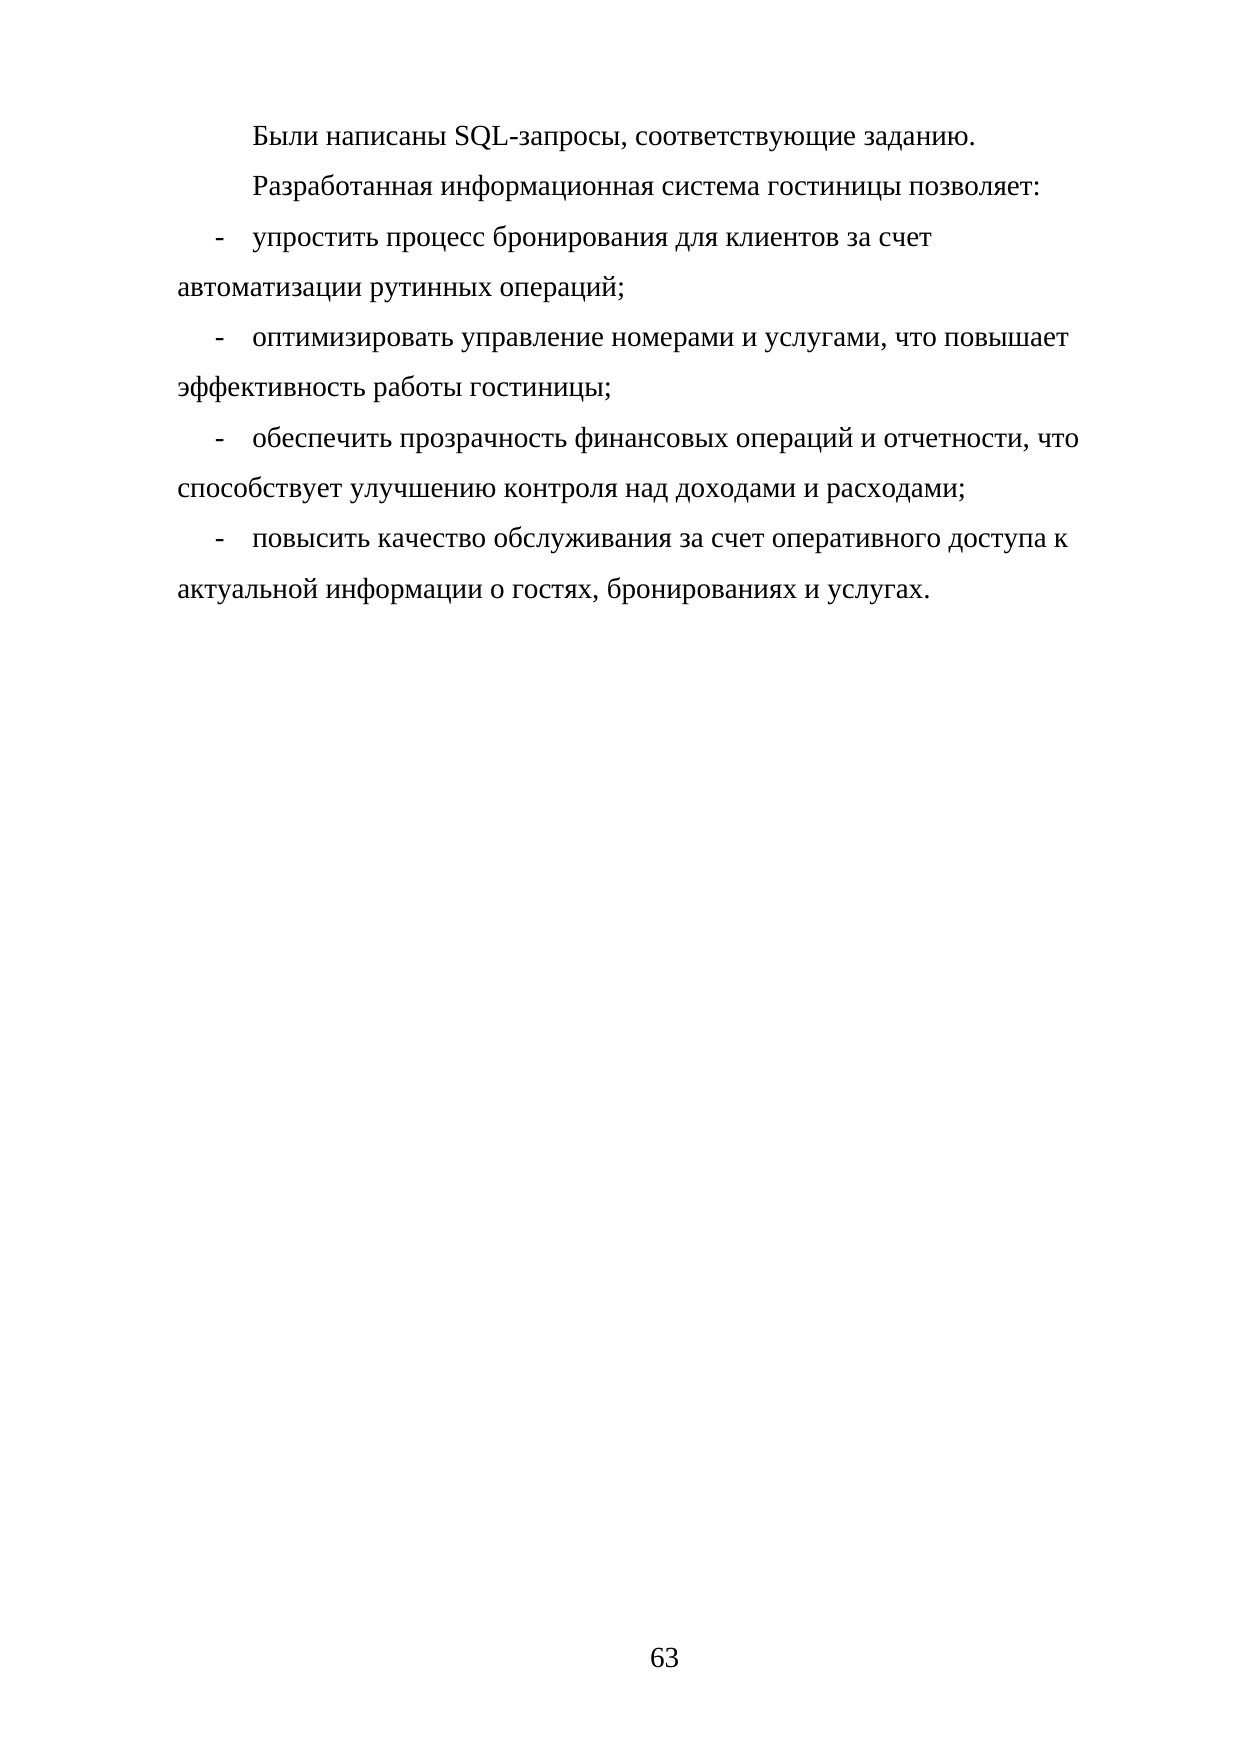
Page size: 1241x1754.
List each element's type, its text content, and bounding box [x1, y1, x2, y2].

list оптимизировать управление номерами и услугами, что повышает [214, 319, 1152, 353]
list повысить качество обслуживания за счет оперативного доступа к [214, 521, 1152, 554]
text способствует улучшению контроля над доходами и расходами; [177, 470, 1152, 504]
text автоматизации рутинных операций; [177, 269, 1152, 302]
text Были написаны SQL-запросы, соответствующие заданию. [177, 118, 1152, 152]
text актуальной информации о гостях, бронированиях и услугах. [177, 571, 1152, 604]
text эффективность работы гостиницы; [177, 369, 1152, 403]
list обеспечить прозрачность финансовых операций и отчетности, что [214, 420, 1152, 453]
list упростить процесс бронирования для клиентов за счет [214, 219, 1152, 252]
text Разработанная информационная система гостиницы позволяет: [177, 168, 1152, 202]
